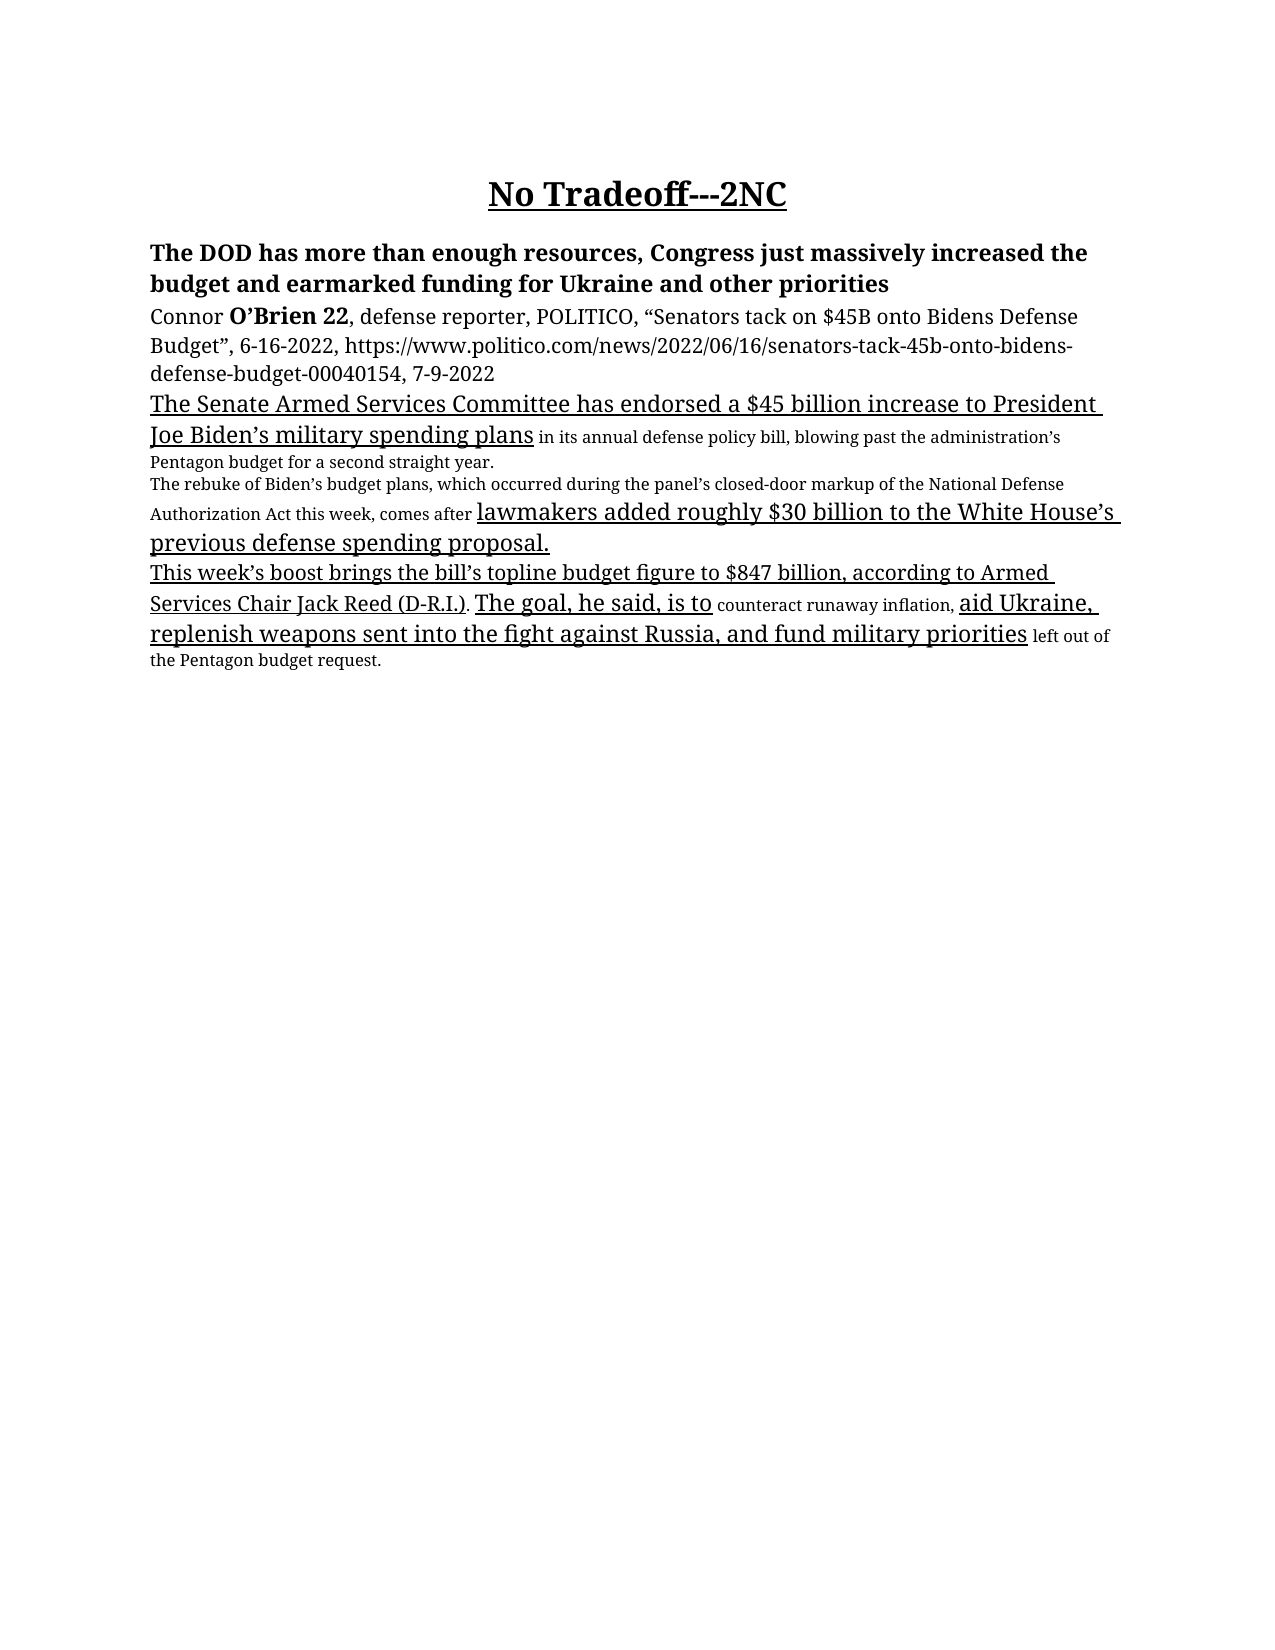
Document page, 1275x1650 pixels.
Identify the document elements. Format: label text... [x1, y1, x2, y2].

text Connor O’Brien 22, defense reporter, POLITICO, “Senators tack on $45B onto Bidens Defense Budget”, 6-16-2022, https://www.politico.com/news/2022/06/16/senators-tack-45b-onto-bidens-defense-budget-00040154, 7-9-2022 [150, 299, 1125, 388]
subtitle The DOD has more than enough resources, Congress just massively increased the budget and earmarked funding for Ukraine and other priorities [150, 237, 1125, 299]
text The Senate Armed Services Committee has endorsed a $45 billion increase to President Joe Biden’s military spending plans in its annual defense policy bill, blowing past the administration’s Pentagon budget for a second straight year. [150, 388, 1125, 473]
text The rebuke of Biden’s budget plans, which occurred during the panel’s closed-door markup of the National Defense Authorization Act this week, comes after lawmakers added roughly $30 billion to the White House’s previous defense spending proposal. [150, 473, 1125, 558]
text This week’s boost brings the bill’s topline budget figure to $847 billion, according to Armed Services Chair Jack Reed (D-R.I.). The goal, he said, is to counteract runaway inflation, aid Ukraine, replenish weapons sent into the fight against Russia, and fund military priorities left out of the Pentagon budget request. [150, 558, 1125, 672]
subtitle No Tradeoff---2NC [150, 171, 1125, 216]
